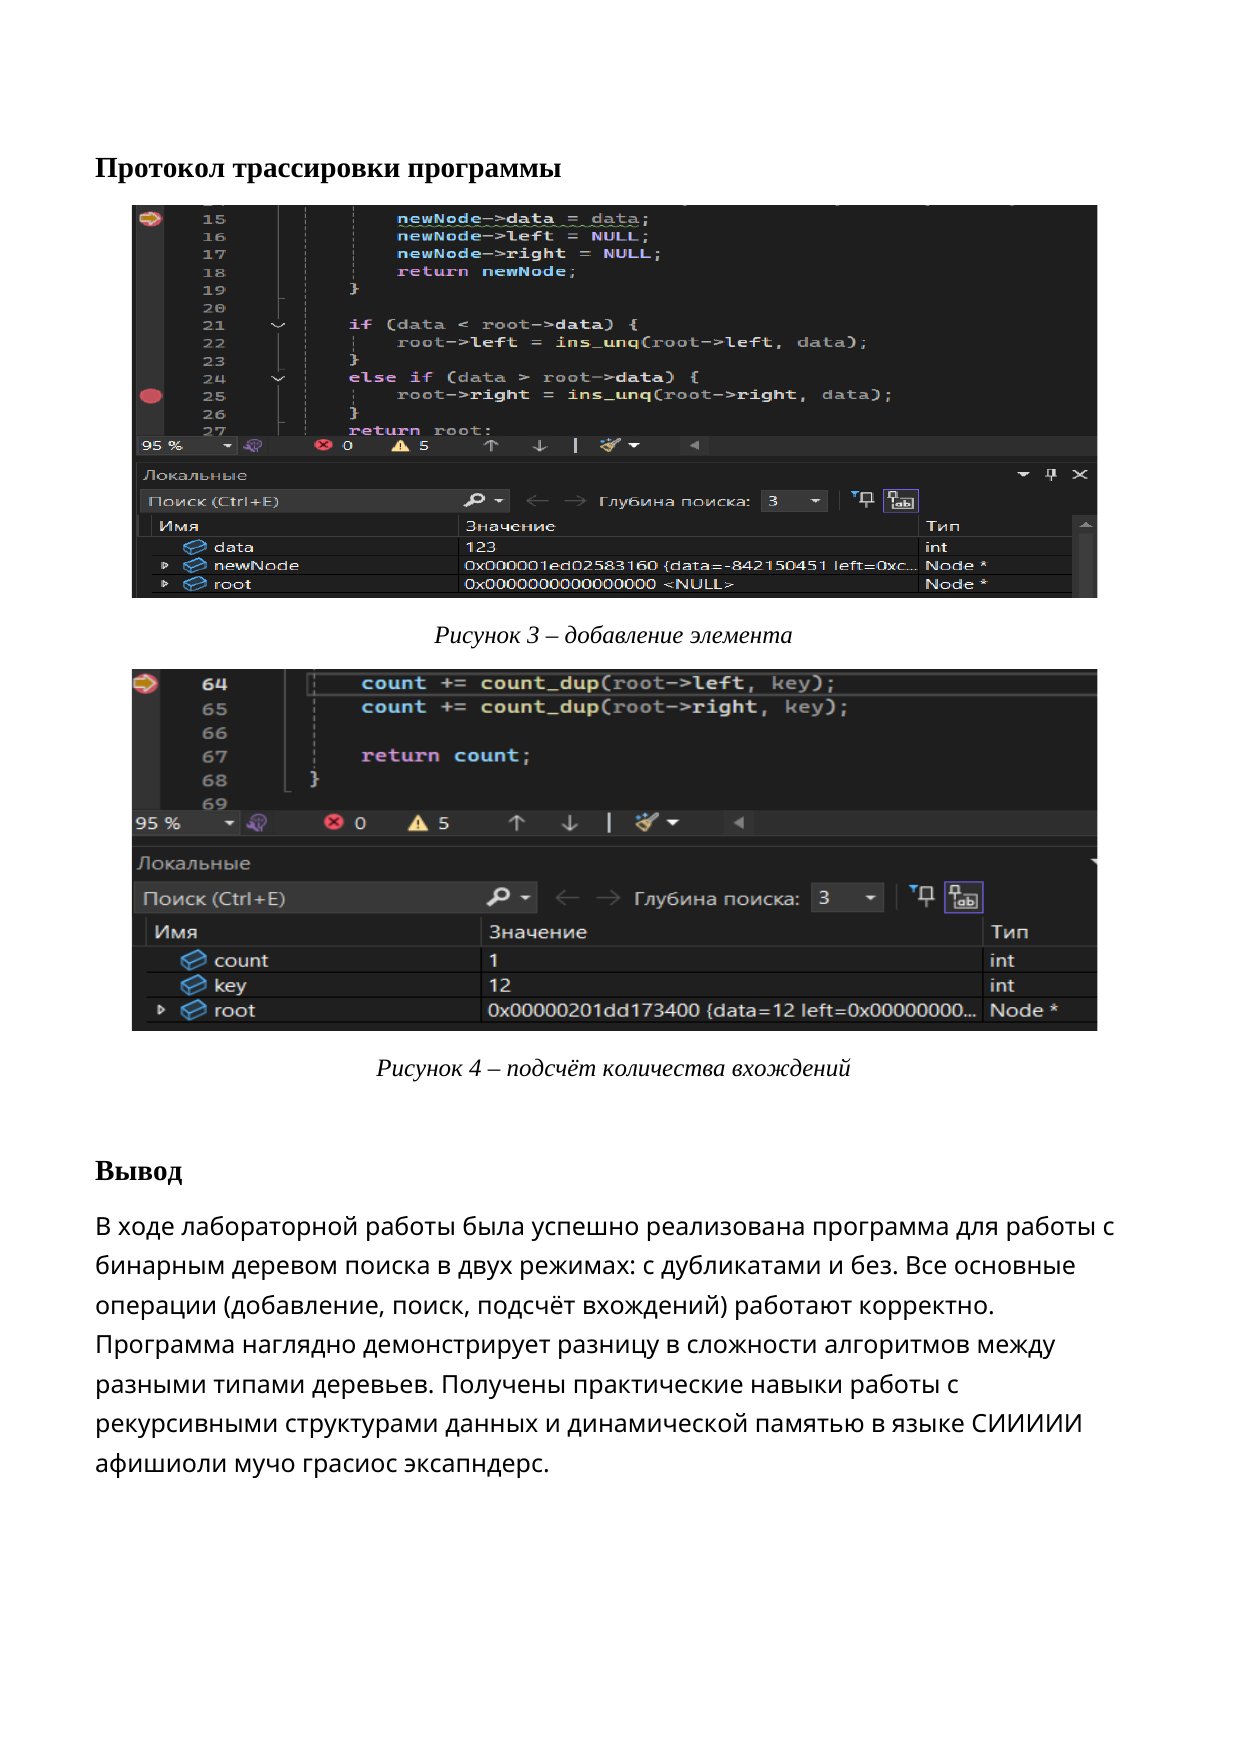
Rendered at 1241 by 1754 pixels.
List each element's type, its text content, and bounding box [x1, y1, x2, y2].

text Протокол трассировки программы [95, 150, 1134, 183]
text Рисунок 4 – подсчёт количества вхождений [95, 1053, 1134, 1082]
text Рисунок 3 – добавление элемента [95, 620, 1134, 648]
text В ходе лабораторной работы была успешно реализована программа для работы с бинарным деревом поиска в двух режимах: с дубликатами и без. Все основные операции (добавление, поиск, подсчёт вхождений) работают корректно. Программа наглядно демонстрирует разницу в сложности алгоритмов между разными типами деревьев. Получены практические навыки работы с рекурсивными структурами данных и динамической памятью в языке СИИИИИ афишиоли мучо грасиос эксапндерс. [95, 1208, 1134, 1479]
text Вывод [95, 1153, 1134, 1186]
